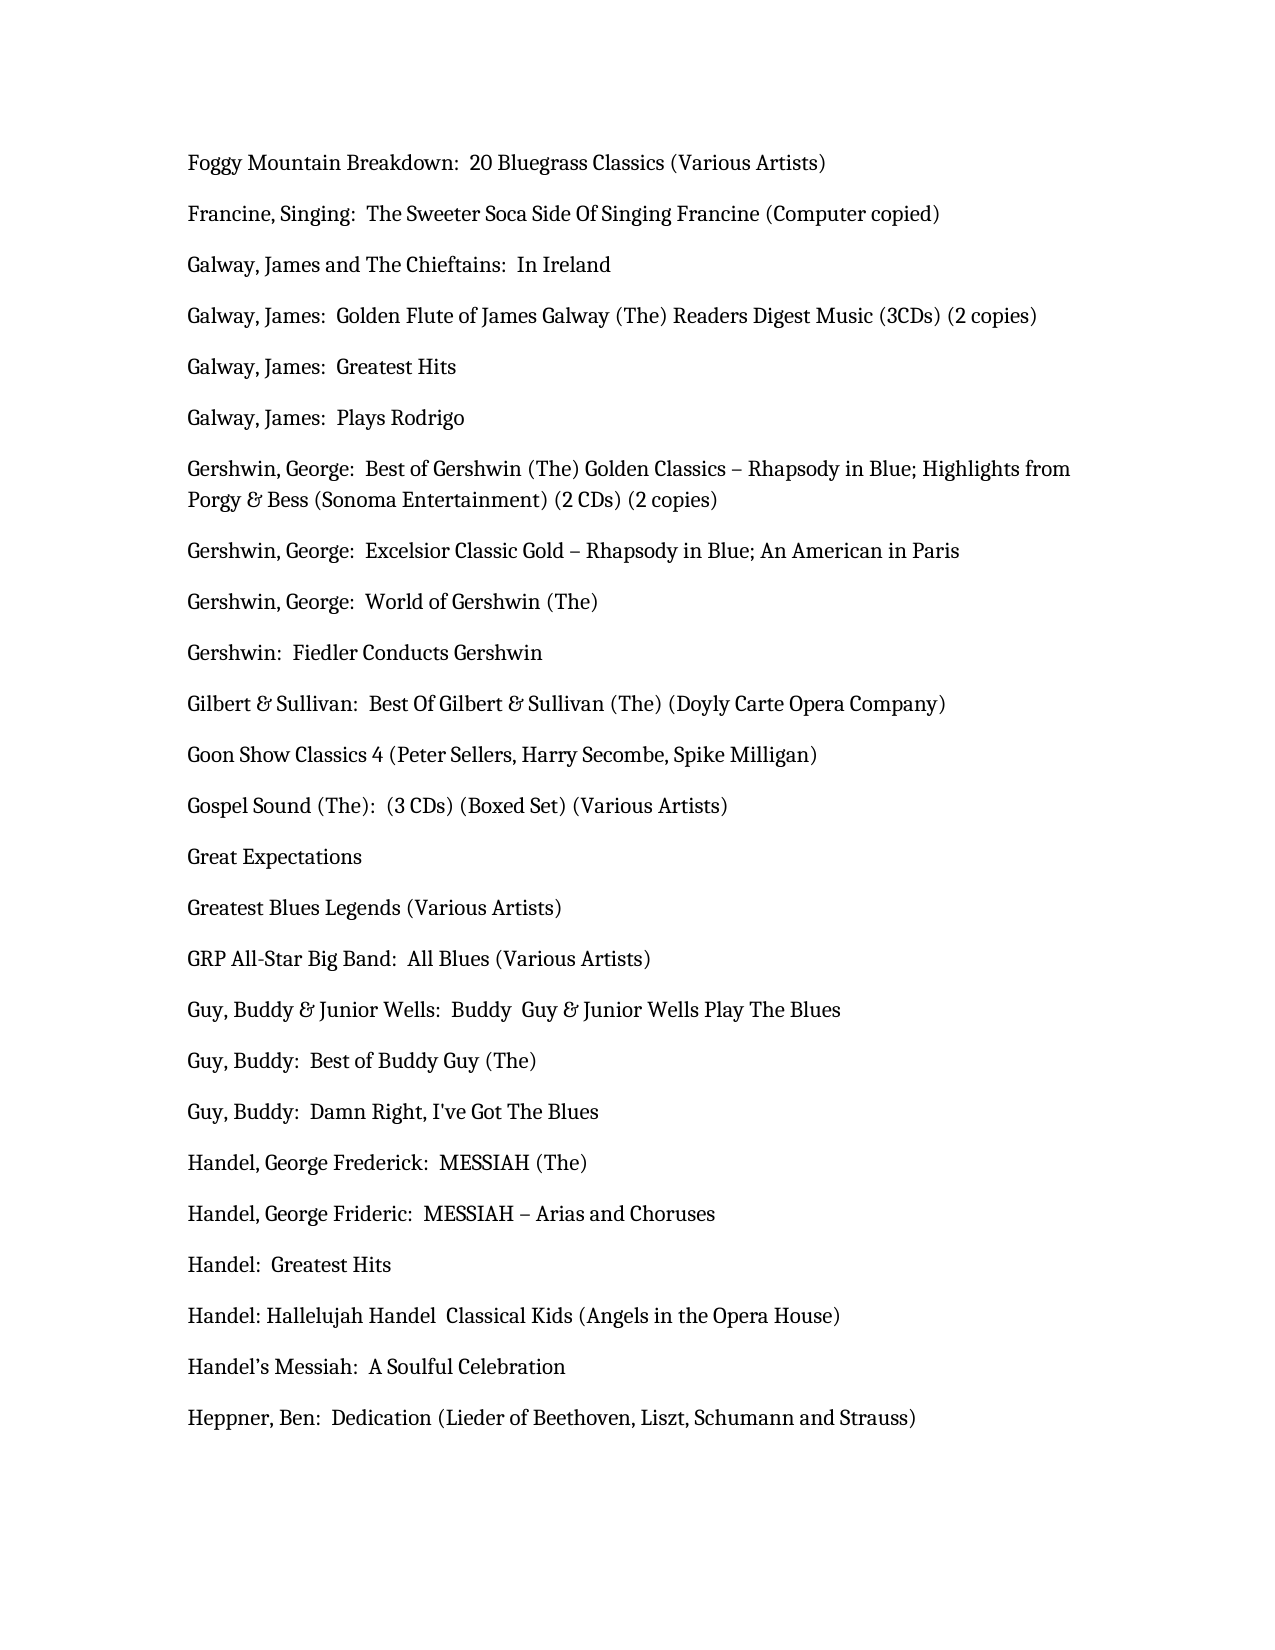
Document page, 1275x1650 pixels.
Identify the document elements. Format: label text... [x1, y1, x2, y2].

text Gershwin, George: World of Gershwin (The) [187, 588, 1087, 615]
text Foggy Mountain Breakdown: 20 Bluegrass Classics (Various Artists) [187, 150, 1087, 176]
text Handel: Hallelujah Handel Classical Kids (Angels in the Opera House) [187, 1303, 1087, 1329]
text Galway, James: Plays Rodrigo [187, 405, 1087, 432]
text Gilbert & Sullivan: Best Of Gilbert & Sullivan (The) (Doyly Carte Opera Company) [187, 691, 1087, 717]
text Gershwin, George: Best of Gershwin (The) Golden Classics – Rhapsody in Blue; Highlights from Porgy & Bess (Sonoma Entertainment) (2 CDs) (2 copies) [187, 456, 1087, 513]
text Great Expectations [187, 844, 1087, 870]
text Galway, James: Greatest Hits [187, 354, 1087, 381]
text Galway, James: Golden Flute of James Galway (The) Readers Digest Music (3CDs) (2 copies) [187, 303, 1087, 329]
text Gershwin, George: Excelsior Classic Gold – Rhapsody in Blue; An American in Paris [187, 537, 1087, 564]
text Handel, George Frideric: MESSIAH – Arias and Choruses [187, 1201, 1087, 1227]
text Galway, James and The Chieftains: In Ireland [187, 252, 1087, 278]
text GRP All-Star Big Band: All Blues (Various Artists) [187, 946, 1087, 972]
text Handel, George Frederick: MESSIAH (The) [187, 1150, 1087, 1176]
text Guy, Buddy & Junior Wells: Buddy Guy & Junior Wells Play The Blues [187, 997, 1087, 1023]
text Guy, Buddy: Damn Right, I've Got The Blues [187, 1099, 1087, 1125]
text Goon Show Classics 4 (Peter Sellers, Harry Secombe, Spike Milligan) [187, 742, 1087, 768]
text Gershwin: Fiedler Conducts Gershwin [187, 639, 1087, 666]
text Handel: Greatest Hits [187, 1252, 1087, 1278]
text Heppner, Ben: Dedication (Lieder of Beethoven, Liszt, Schumann and Strauss) [187, 1405, 1087, 1432]
text Gospel Sound (The): (3 CDs) (Boxed Set) (Various Artists) [187, 793, 1087, 819]
text Handel’s Messiah: A Soulful Celebration [187, 1354, 1087, 1381]
text Guy, Buddy: Best of Buddy Guy (The) [187, 1048, 1087, 1074]
text Greatest Blues Legends (Various Artists) [187, 895, 1087, 921]
text Francine, Singing: The Sweeter Soca Side Of Singing Francine (Computer copied) [187, 201, 1087, 227]
